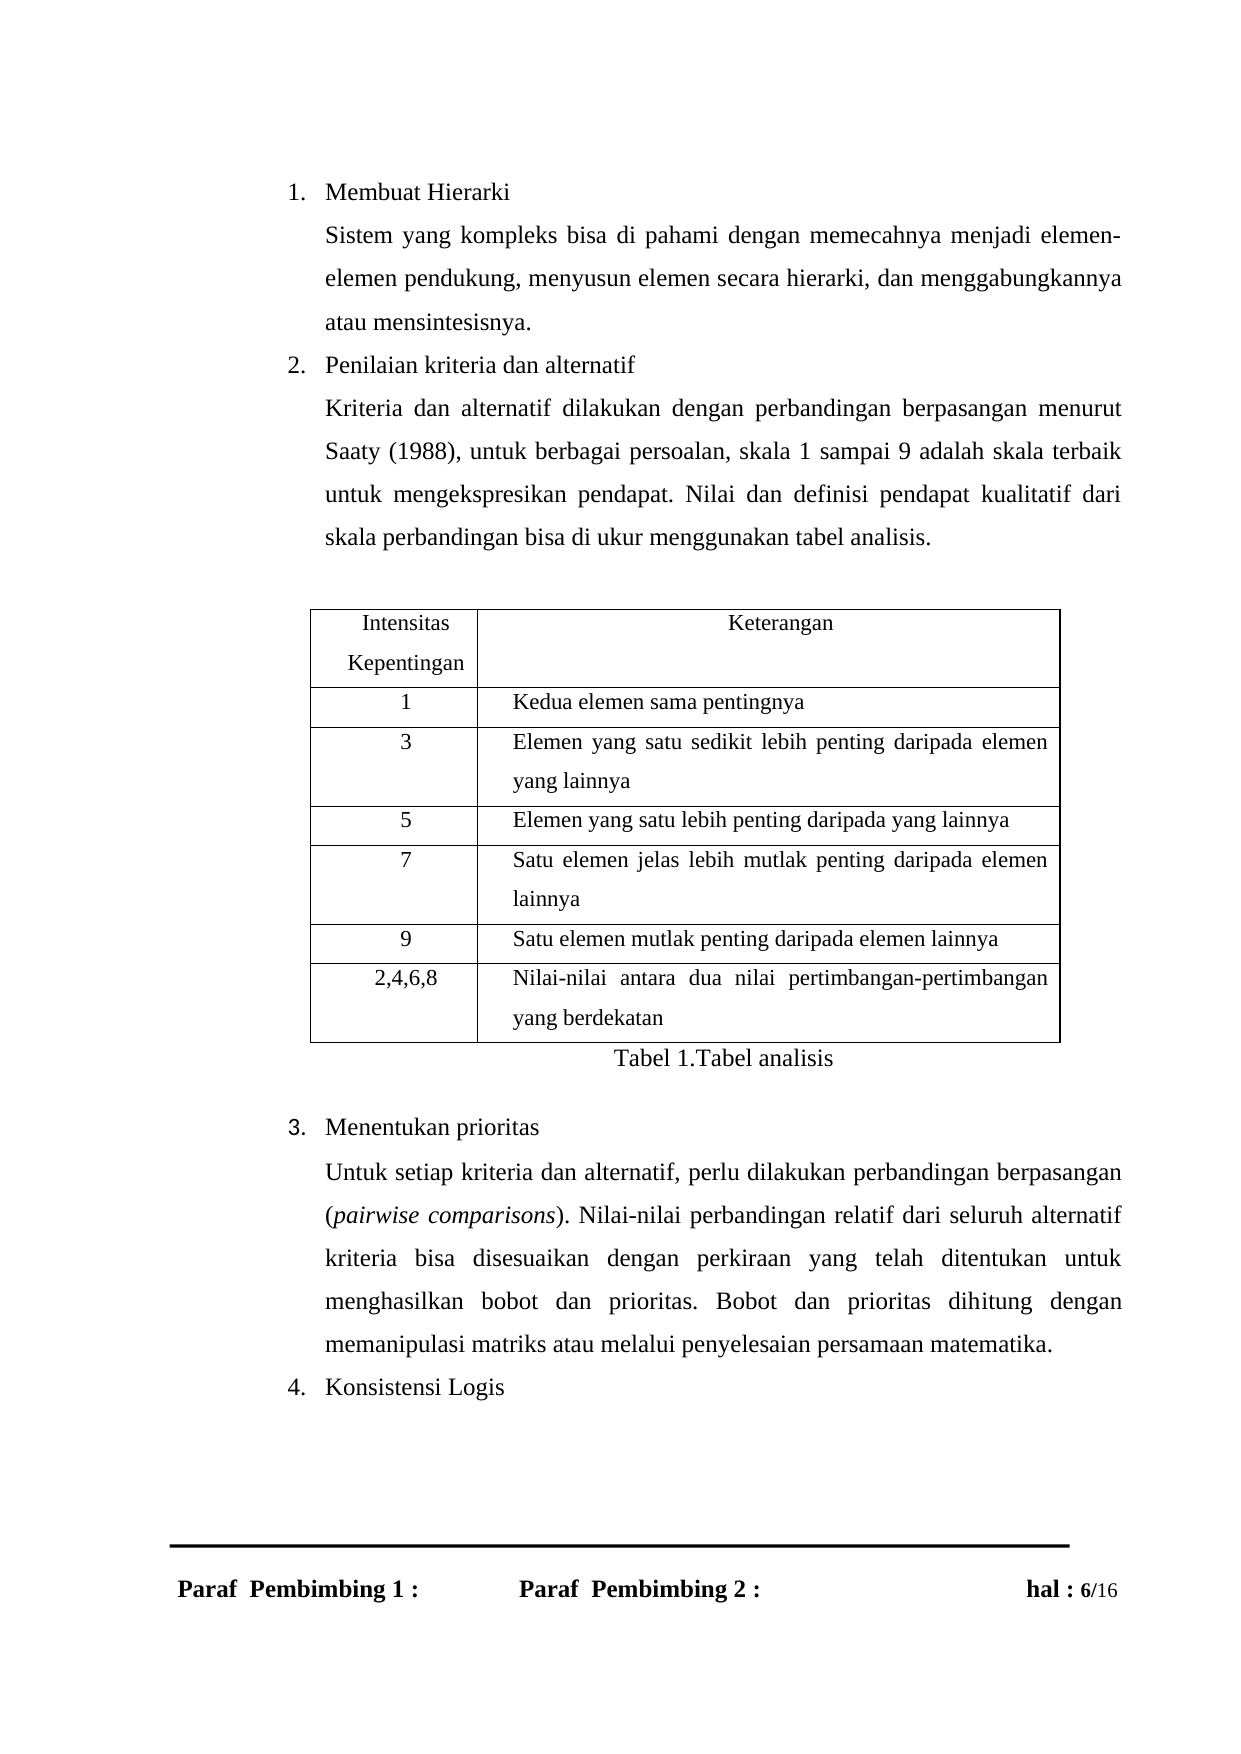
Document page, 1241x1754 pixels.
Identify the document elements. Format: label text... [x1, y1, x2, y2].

table_cell Elemen yang satu lebih penting daripada yang lainnya [478, 807, 1059, 845]
text Sistem yang kompleks bisa di pahami dengan memecahnya menjadi elemen-elemen pendukung, menyusun elemen secara hierarki, dan menggabungkannya atau mensintesisnya. [325, 220, 1122, 335]
table_cell Satu elemen mutlak penting daripada elemen lainnya [478, 925, 1059, 963]
table_cell Satu elemen jelas lebih mutlak penting daripada elemen lainnya [478, 846, 1059, 924]
table_cell Kedua elemen sama pentingnya [478, 688, 1059, 727]
list Menentukan prioritas [287, 1111, 1122, 1142]
table_cell 9 [311, 925, 477, 963]
table_cell Nilai-nilai antara dua nilai pertimbangan-pertimbangan yang berdekatan [478, 964, 1059, 1042]
list Membuat Hierarki [287, 177, 1122, 206]
text Kriteria dan alternatif dilakukan dengan perbandingan berpasangan menurut Saaty (1988), untuk berbagai persoalan, skala 1 sampai 9 adalah skala terbaik untuk mengekspresikan pendapat. Nilai dan definisi pendapat kualitatif dari skala perbandingan bisa di ukur menggunakan tabel analisis. [325, 393, 1122, 551]
list Penilaian kriteria dan alternatif [287, 350, 1122, 378]
table_header Keterangan [478, 610, 1059, 687]
text Untuk setiap kriteria dan alternatif, perlu dilakukan perbandingan berpasangan (pairwise comparisons). Nilai-nilai perbandingan relatif dari seluruh alternatif kriteria bisa disesuaikan dengan perkiraan yang telah ditentukan untuk menghasilkan bobot dan prioritas. Bobot dan prioritas dihitung dengan memanipulasi matriks atau melalui penyelesaian persamaan matematika. [325, 1157, 1122, 1358]
list Konsistensi Logis [287, 1372, 1122, 1401]
table_cell Elemen yang satu sedikit lebih penting daripada elemen yang lainnya [478, 728, 1059, 806]
table_cell 2,4,6,8 [311, 964, 477, 1042]
table_cell 1 [311, 688, 477, 727]
table_cell 5 [311, 807, 477, 845]
table_cell 3 [311, 728, 477, 806]
table_cell 7 [311, 846, 477, 924]
text Tabel 1.Tabel analisis [325, 1043, 1122, 1072]
table_header Intensitas Kepentingan [311, 610, 477, 687]
